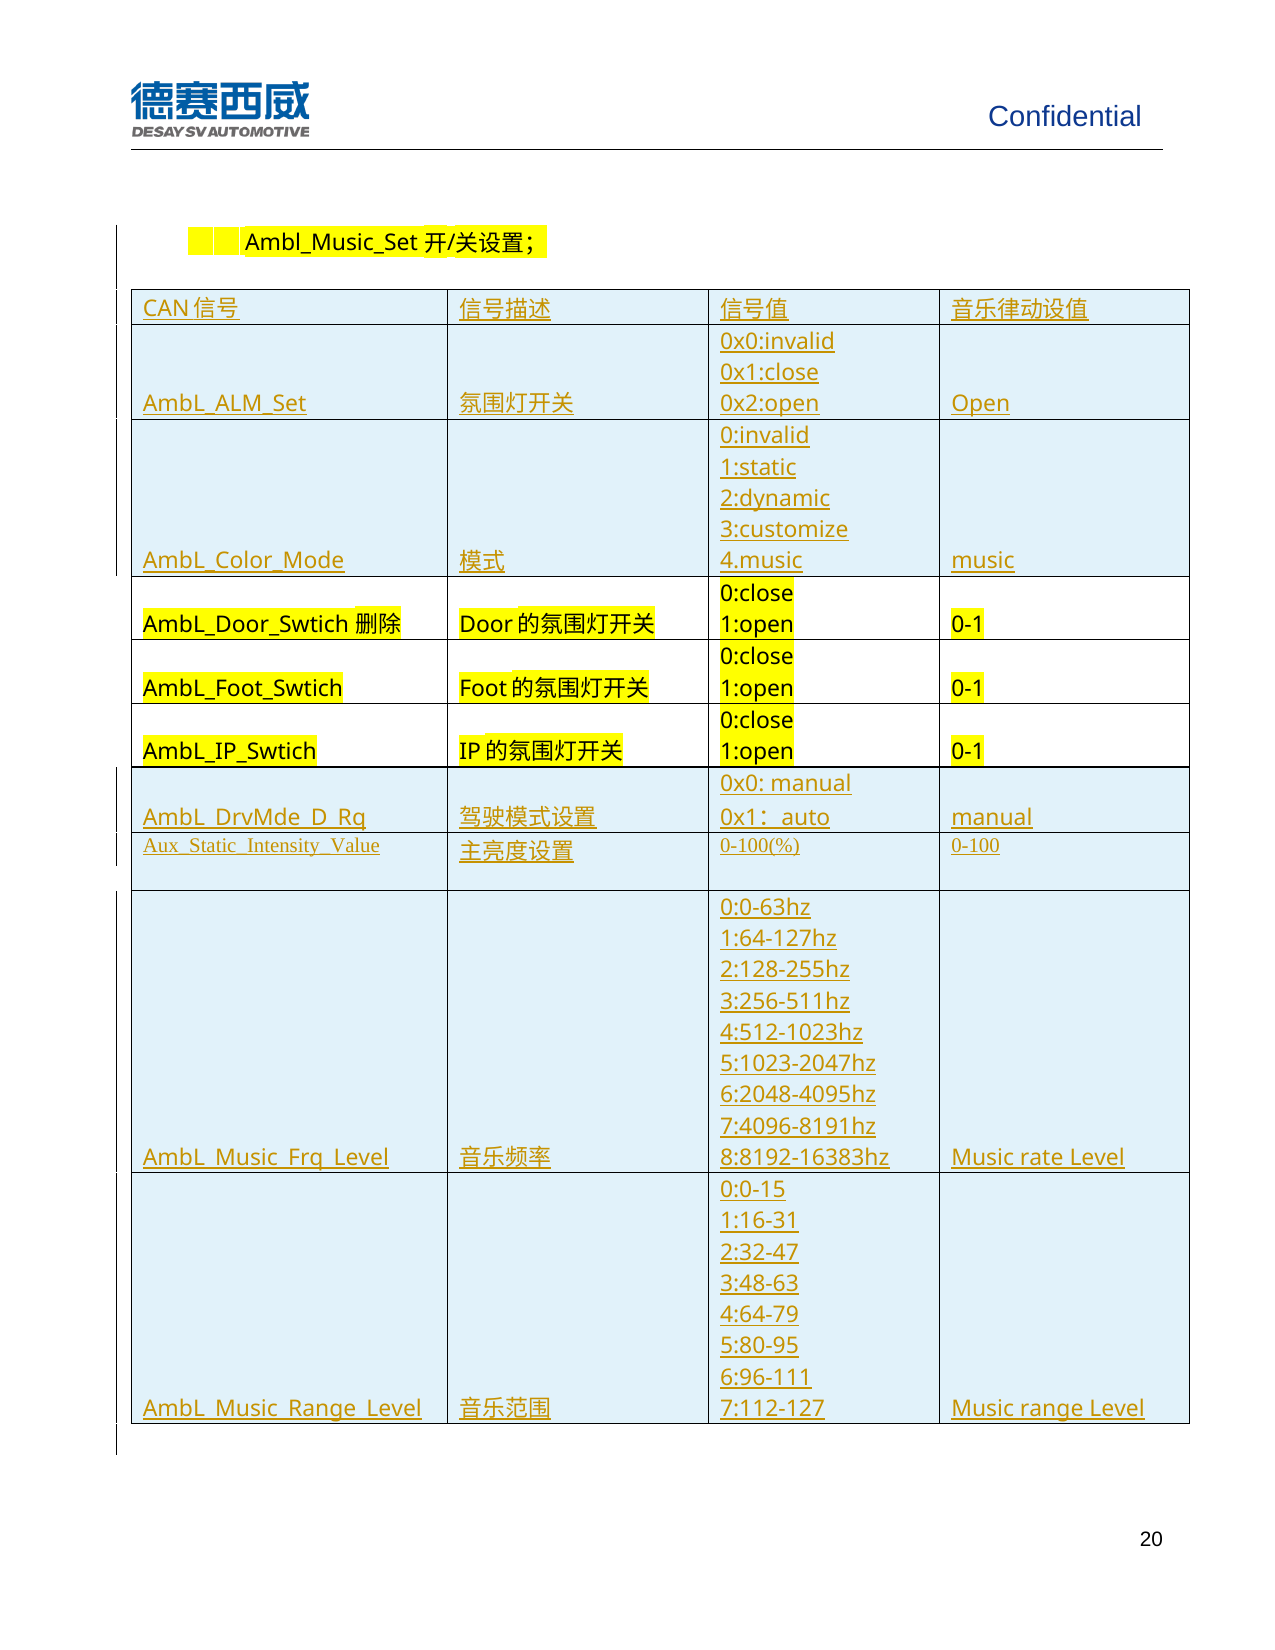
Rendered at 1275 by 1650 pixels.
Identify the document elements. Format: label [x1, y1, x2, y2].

table_cell [709, 704, 720, 766]
table_cell [794, 704, 939, 766]
table_cell [132, 577, 447, 639]
table_cell [940, 640, 1189, 703]
table_cell [794, 577, 939, 639]
table_cell [794, 640, 939, 703]
picture [131, 81, 310, 137]
table_cell [709, 577, 720, 639]
table_cell [448, 577, 708, 639]
table_cell [940, 704, 1189, 766]
table_cell [940, 577, 1189, 639]
table_cell [448, 640, 708, 703]
table_cell [448, 704, 708, 766]
table_cell [709, 640, 720, 703]
table_cell [132, 640, 447, 703]
table_cell [132, 704, 447, 766]
